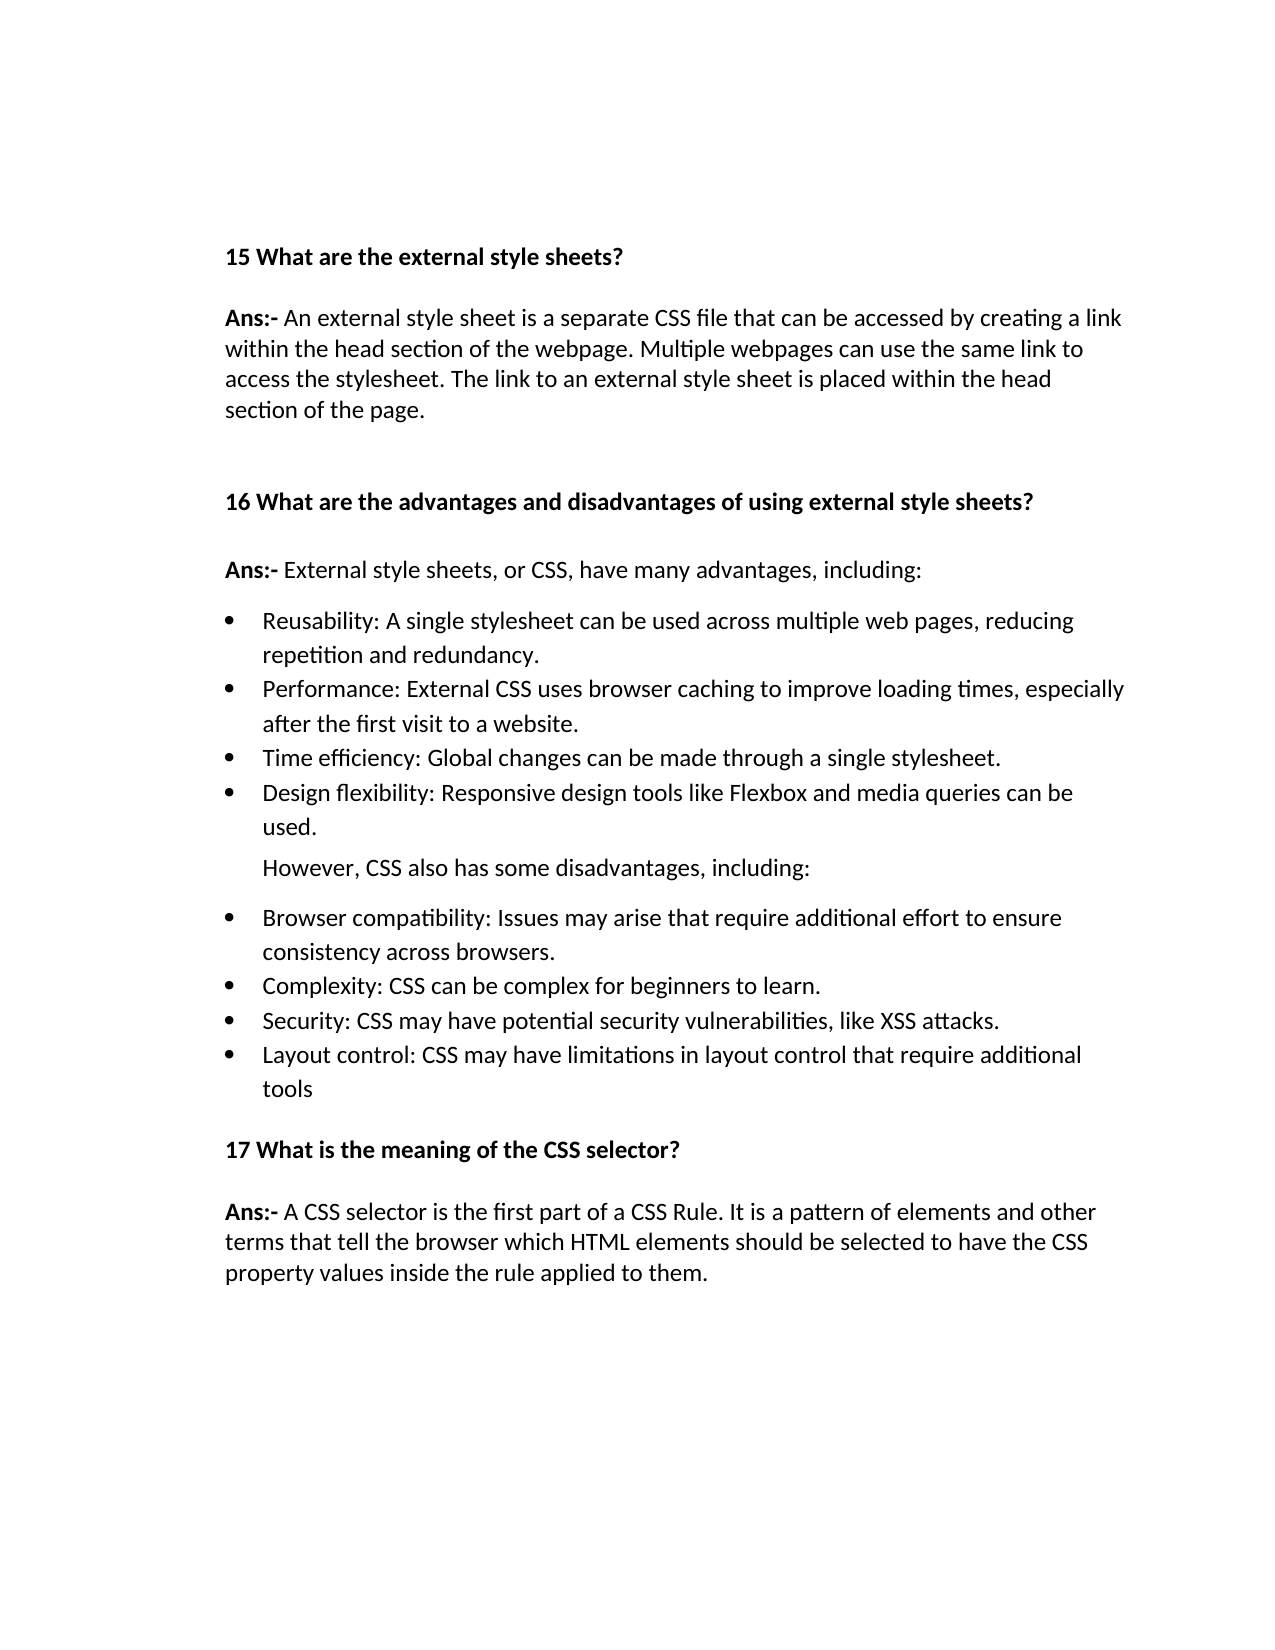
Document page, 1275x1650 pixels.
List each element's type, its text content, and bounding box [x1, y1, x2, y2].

text Ans:- A CSS selector is the first part of a CSS Rule. It is a pattern of elements and other terms that tell the browser which HTML elements should be selected to have the CSS property values inside the rule applied to them. [225, 1196, 1125, 1287]
list Security: CSS may have potential security vulnerabilities, like XSS attacks. [225, 1001, 1125, 1035]
list Layout control: CSS may have limitations in layout control that require additional tools [225, 1035, 1125, 1104]
text Ans:- An external style sheet is a separate CSS file that can be accessed by creating a link within the head section of the webpage. Multiple webpages can use the same link to access the stylesheet. The link to an external style sheet is placed within the head section of the page. [225, 303, 1125, 425]
list Complexity: CSS can be complex for beginners to learn. [225, 967, 1125, 1001]
list Browser compatibility: Issues may arise that require additional effort to ensure consistency across browsers. [225, 898, 1125, 967]
list Time efficiency: Global changes can be made through a single stylesheet. [225, 738, 1125, 773]
text Ans:- External style sheets, or CSS, have many advantages, including: [150, 547, 1125, 584]
list Design flexibility: Responsive design tools like Flexbox and media queries can be used. [225, 773, 1125, 842]
list Reusability: A single stylesheet can be used across multiple web pages, reducing repetition and redundancy. [225, 601, 1125, 670]
text However, CSS also has some disadvantages, including: [187, 842, 1125, 882]
list Performance: External CSS uses browser caching to improve loading times, especially after the first visit to a website. [225, 670, 1125, 738]
text 16 What are the advantages and disadvantages of using external style sheets? [150, 486, 1125, 516]
text 17 What is the meaning of the CSS selector? [150, 1134, 1125, 1165]
text 15 What are the external style sheets? [150, 242, 1125, 272]
